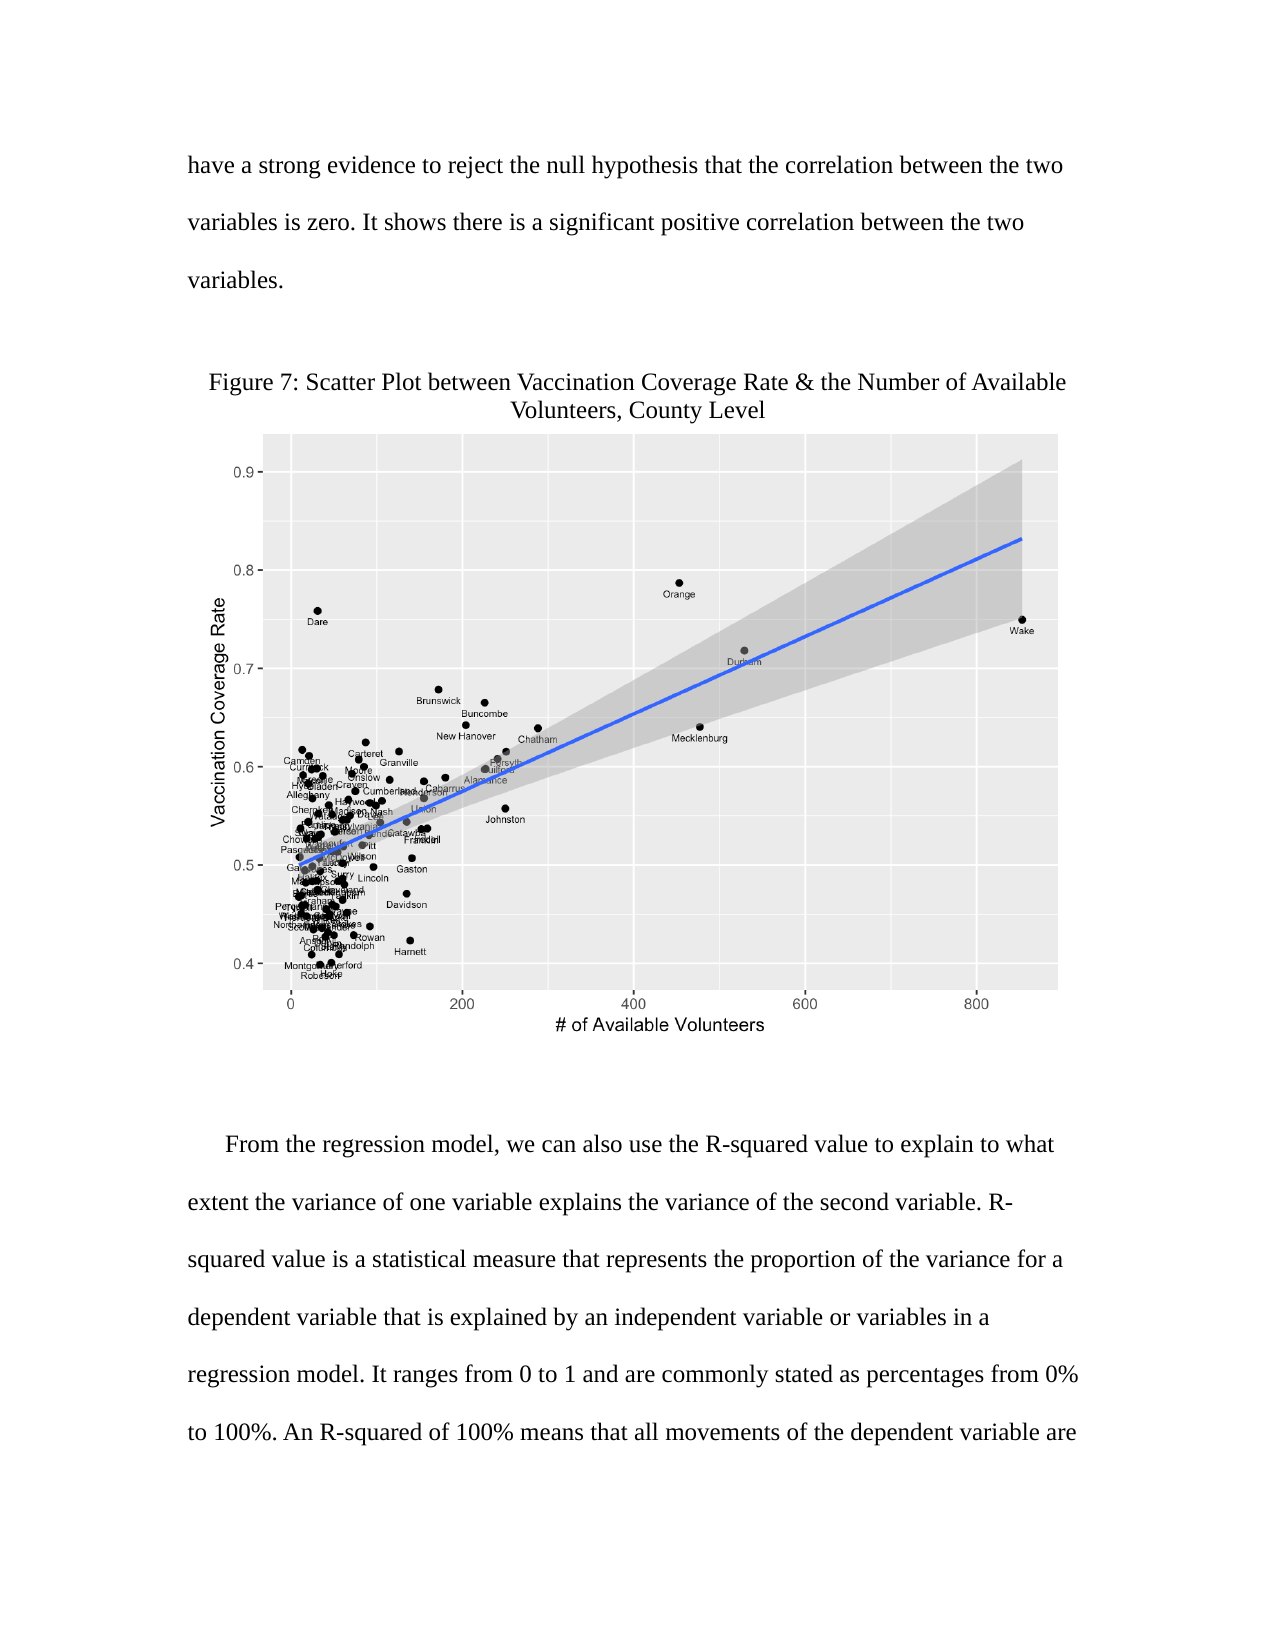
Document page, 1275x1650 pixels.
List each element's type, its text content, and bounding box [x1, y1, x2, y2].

text Figure 7: Scatter Plot between Vaccination Coverage Rate & the Number of Available Volunteers, County Level [187, 367, 1087, 424]
picture [187, 424, 1088, 1045]
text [187, 150, 1087, 294]
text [187, 1129, 1087, 1445]
